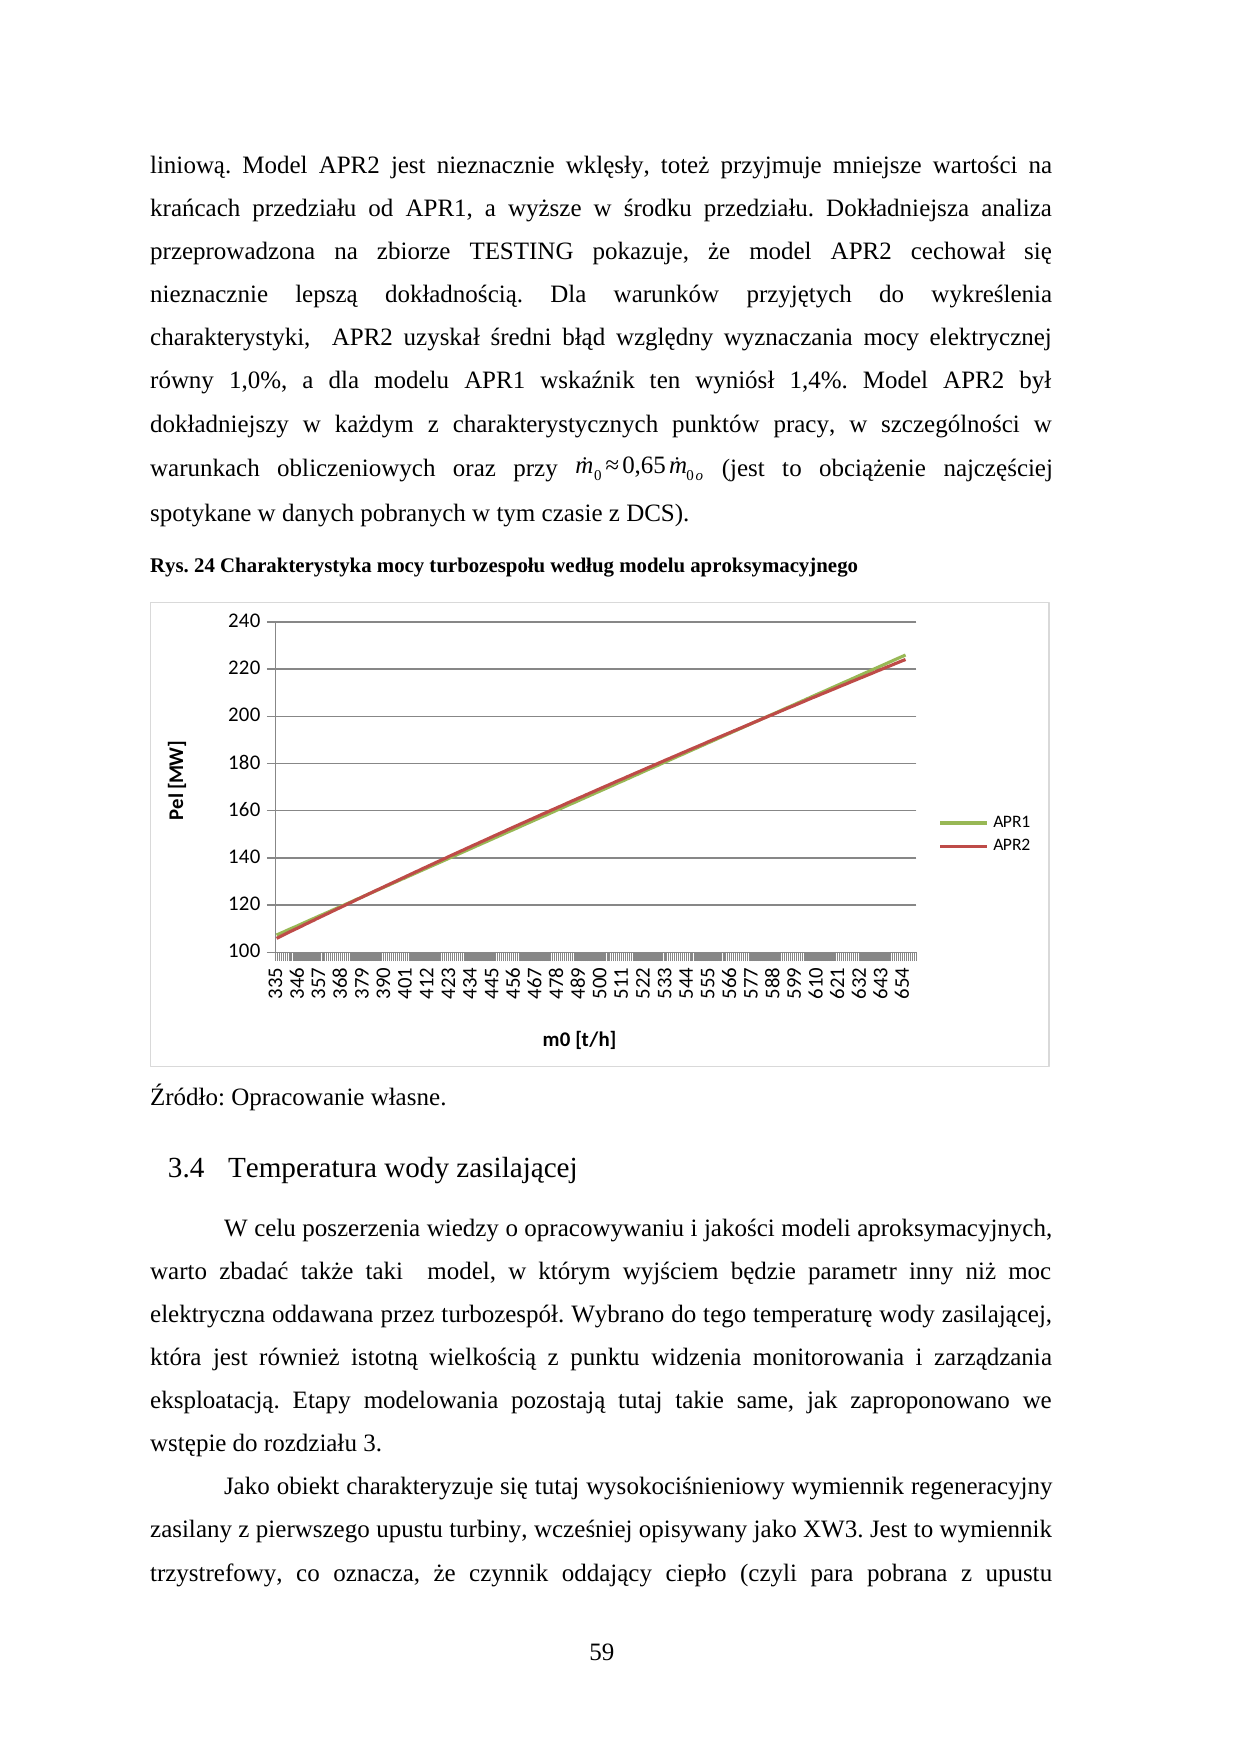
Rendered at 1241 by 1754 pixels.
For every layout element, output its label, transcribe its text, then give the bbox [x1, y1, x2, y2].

text Źródło: Opracowanie własne. [150, 1082, 1053, 1111]
text Rys. 24 Charakterystyka mocy turbozespołu według modelu aproksymacyjnego [150, 553, 1053, 577]
text W celu poszerzenia wiedzy o opracowywaniu i jakości modeli aproksymacyjnych, warto zbadać także taki model, w którym wyjściem będzie parametr inny niż moc elektryczna oddawana przez turbozespół. Wybrano do tego temperaturę wody zasilającej, która jest również istotną wielkością z punktu widzenia monitorowania i zarządzania eksploatacją. Etapy modelowania pozostają tutaj takie same, jak zaproponowano we wstępie do rozdziału 3. [150, 1213, 1053, 1457]
subtitle Temperatura wody zasilającej [168, 1150, 1053, 1183]
